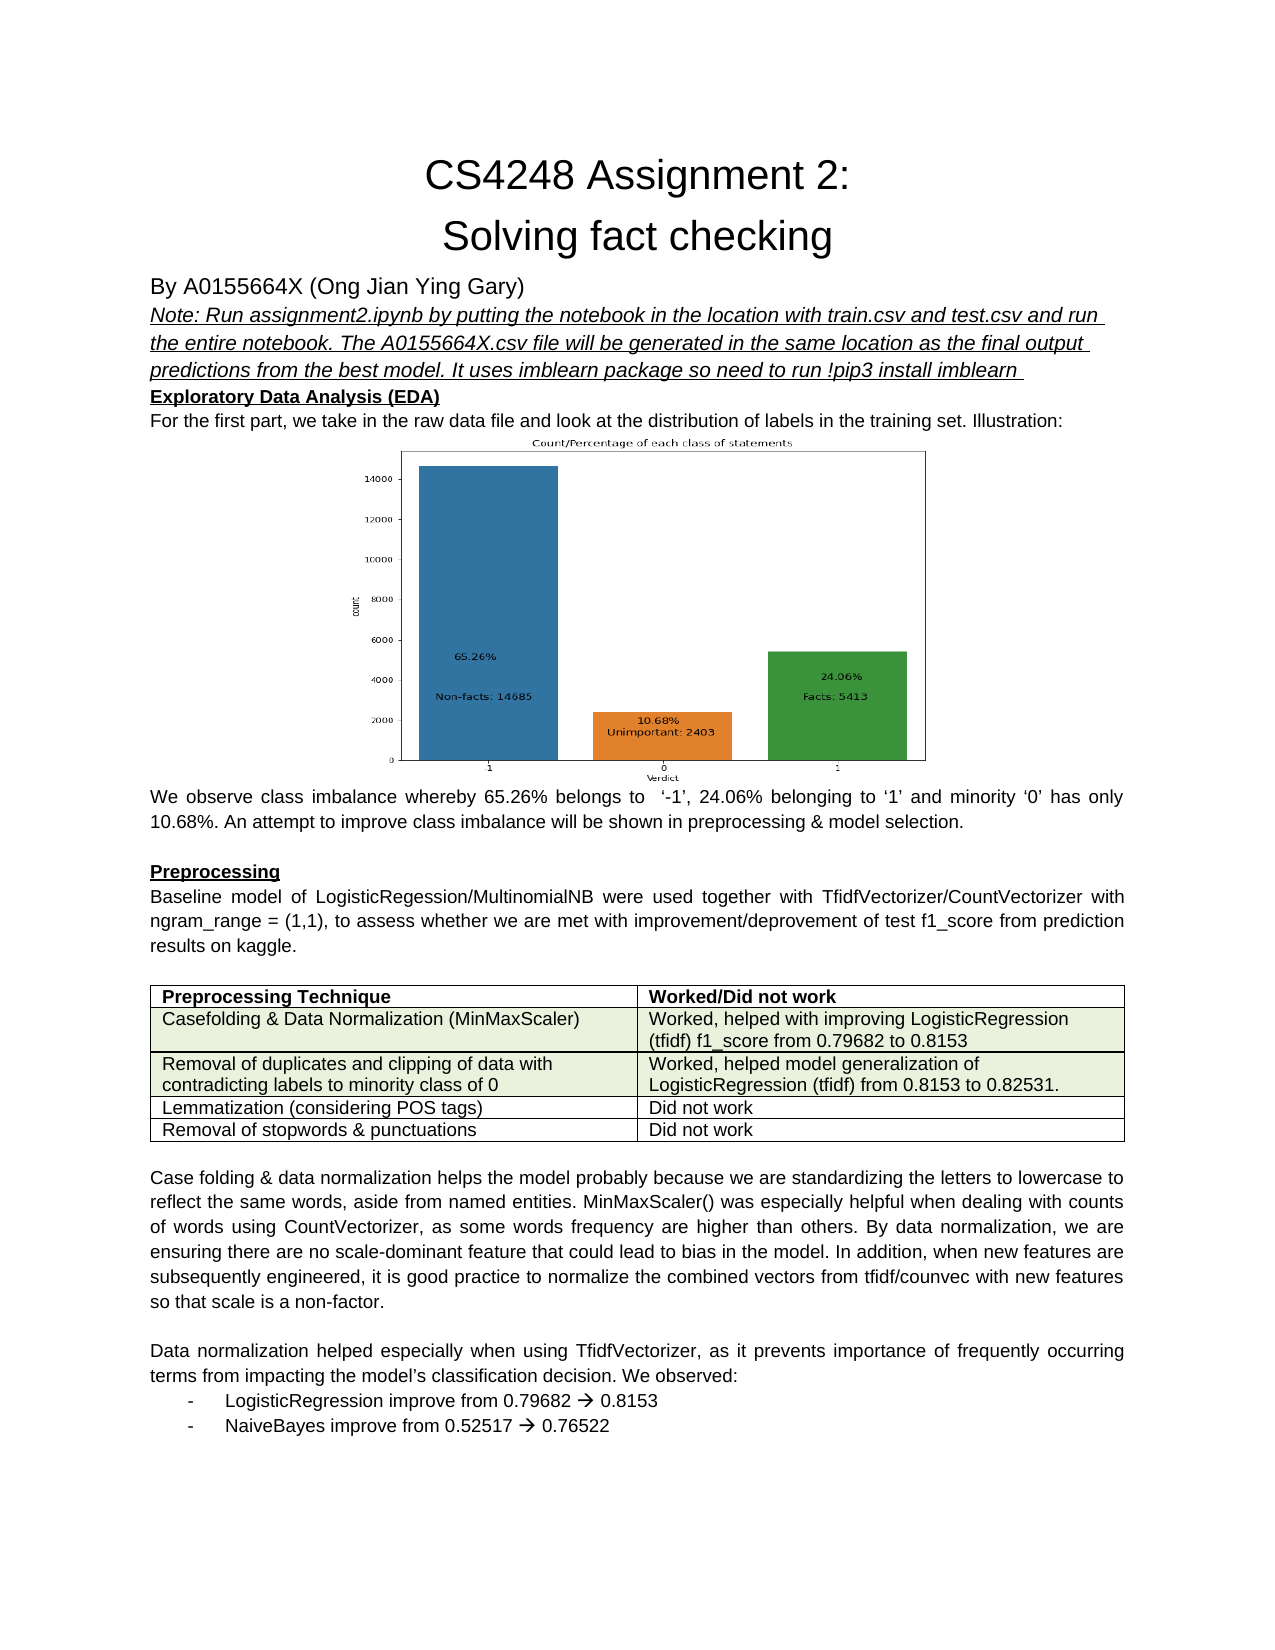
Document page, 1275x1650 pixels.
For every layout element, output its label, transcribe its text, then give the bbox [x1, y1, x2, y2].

text Note: Run assignment2.ipynb by putting the notebook in the location with train.csv and test.csv and run the entire notebook. The A0155664X.csv file will be generated in the same location as the final output predictions from the best model. It uses imblearn package so need to run !pip3 install imblearn [150, 303, 1125, 382]
list LogisticRegression improve from 0.79682 0.8153 [187, 1390, 1125, 1411]
text Preprocessing [150, 861, 1125, 882]
text Exploratory Data Analysis (EDA) [150, 385, 1125, 407]
table_cell Lemmatization (considering POS tags) [151, 1097, 637, 1118]
text Case folding & data normalization helps the model probably because we are standardizing the letters to lowercase to reflect the same words, aside from named entities. MinMaxScaler() was especially helpful when dealing with counts of words using CountVectorizer, as some words frequency are higher than others. By data normalization, we are ensuring there are no scale-dominant feature that could lead to bias in the model. In addition, when new features are subsequently engineered, it is good practice to normalize the combined vectors from tfidf/counvec with new features so that scale is a non-factor. [150, 1167, 1125, 1312]
table_cell Casefolding & Data Normalization (MinMaxScaler) [151, 1008, 637, 1051]
text By A0155664X (Ong Jian Ying Gary) [150, 273, 1125, 299]
table_cell Worked, helped with improving LogisticRegression (tfidf) f1_score from 0.79682 to 0.8153 [638, 1008, 1124, 1051]
picture [344, 435, 931, 783]
table_cell Did not work [638, 1097, 1124, 1118]
table_header Preprocessing Technique [151, 986, 637, 1007]
text For the first part, we take in the raw data file and look at the distribution of labels in the training set. Illustration: [150, 410, 1125, 432]
table_cell Worked, helped model generalization of LogisticRegression (tfidf) from 0.8153 to 0.82531. [638, 1053, 1124, 1096]
text Baseline model of LogisticRegession/MultinomialNB were used together with TfidfVectorizer/CountVectorizer with ngram_range = (1,1), to assess whether we are met with improvement/deprovement of test f1_score from prediction results on kaggle. [150, 885, 1125, 957]
text We observe class imbalance whereby 65.26% belongs to ‘-1’, 24.06% belonging to ‘1’ and minority ‘0’ has only 10.68%. An attempt to improve class imbalance will be shown in preprocessing & model selection. [150, 786, 1125, 833]
table_cell Removal of stopwords & punctuations [151, 1119, 637, 1141]
table_cell Did not work [638, 1119, 1124, 1141]
table_cell Removal of duplicates and clipping of data with contradicting labels to minority class of 0 [151, 1053, 637, 1096]
list NaiveBayes improve from 0.52517 0.76522 [187, 1414, 1125, 1436]
text Data normalization helped especially when using TfidfVectorizer, as it prevents importance of frequently occurring terms from impacting the model’s classification decision. We observed: [150, 1340, 1125, 1386]
title CS4248 Assignment 2: [150, 150, 1125, 198]
table_header Worked/Did not work [638, 986, 1124, 1007]
title Solving fact checking [150, 211, 1125, 259]
